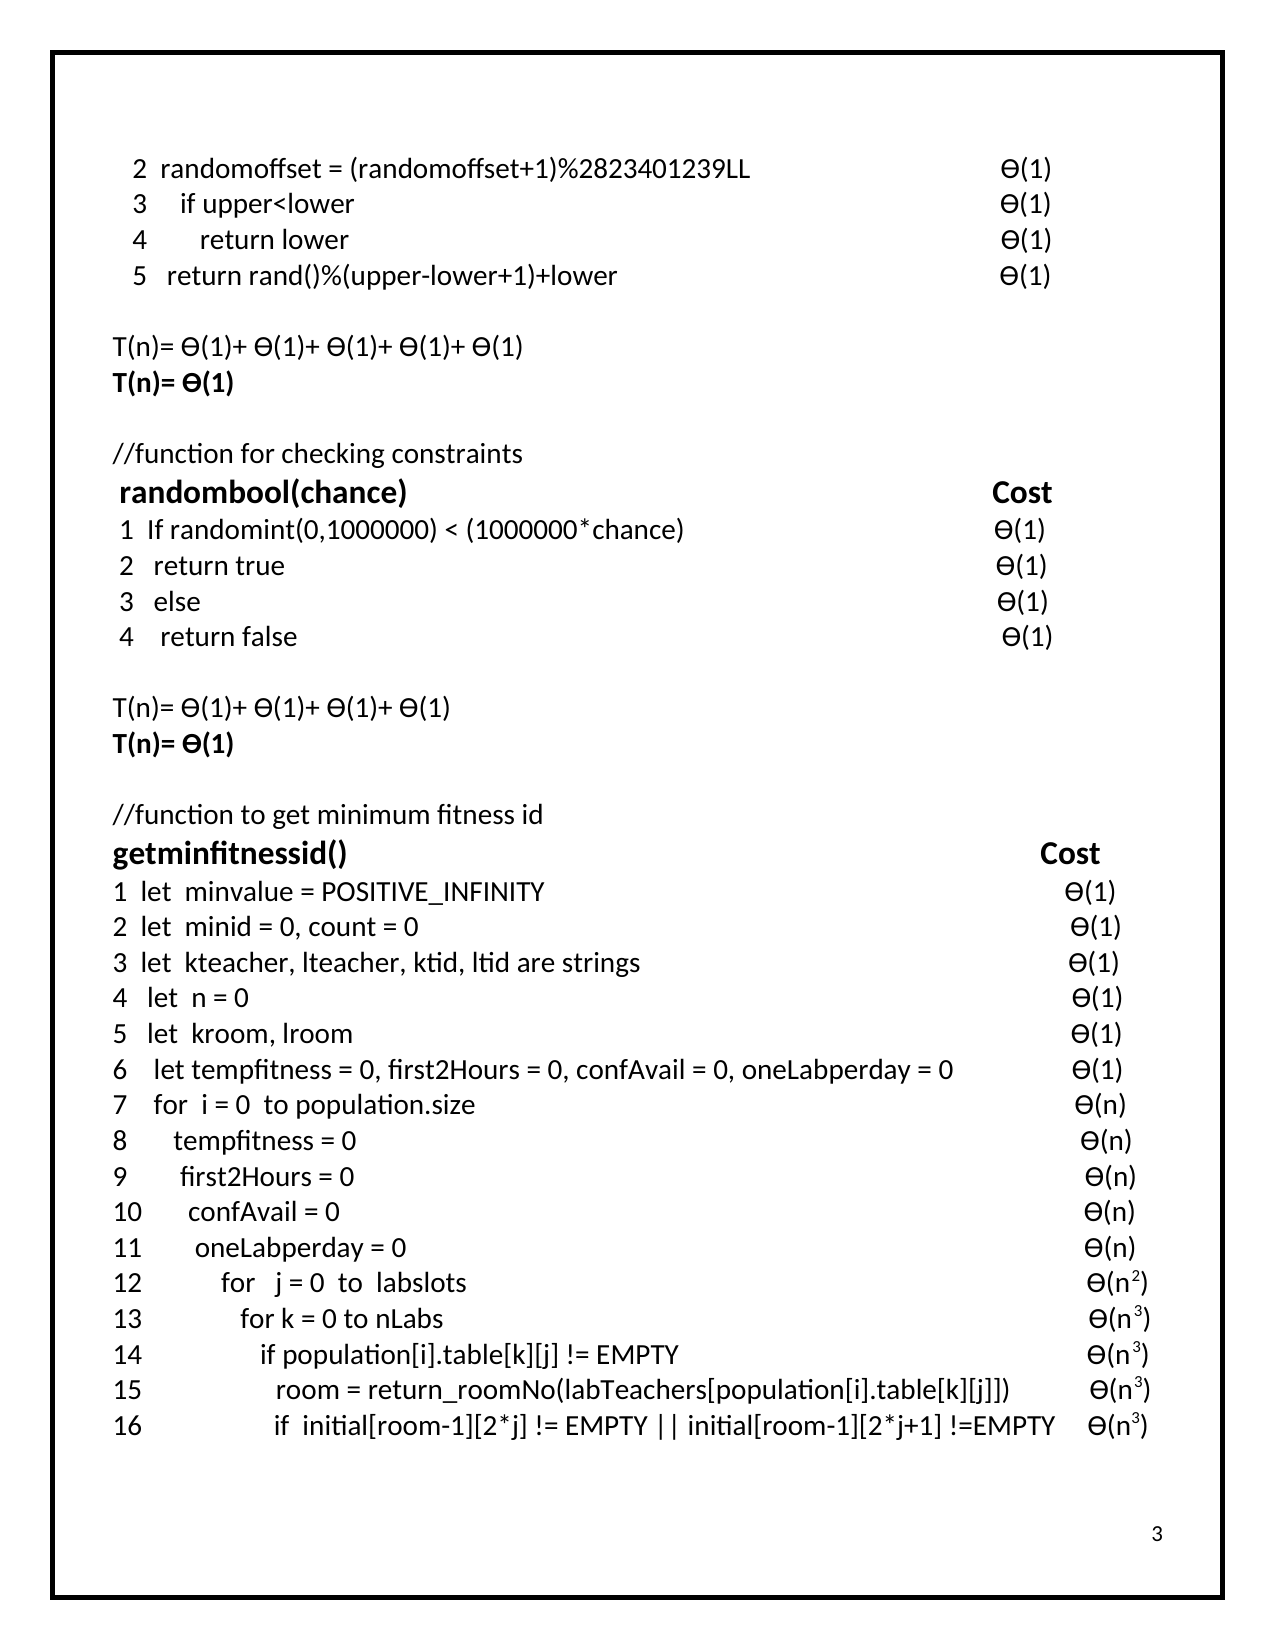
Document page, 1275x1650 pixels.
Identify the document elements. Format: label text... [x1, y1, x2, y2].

text 15 room = return_roomNo(labTeachers[population[i].table[k][j]]) Ѳ(n3) [112, 1371, 1162, 1407]
text 4 let n = 0 Ѳ(1) [112, 979, 1162, 1015]
text T(n)= Ѳ(1)+ Ѳ(1)+ Ѳ(1)+ Ѳ(1) [112, 689, 1162, 725]
text 12 for j = 0 to labslots Ѳ(n2) [112, 1264, 1162, 1300]
text 1 let minvalue = POSITIVE_INFINITY Ѳ(1) [112, 873, 1162, 908]
text 5 let kroom, lroom Ѳ(1) [112, 1015, 1162, 1051]
text 10 confAvail = 0 Ѳ(n) [112, 1193, 1162, 1229]
text 3 else Ѳ(1) [112, 583, 1162, 618]
text 16 if initial[room-1][2*j] != EMPTY || initial[room-1][2*j+1] !=EMPTY Ѳ(n3) [112, 1407, 1162, 1443]
text 1 If randomint(0,1000000) < (1000000*chance) Ѳ(1) [112, 511, 1162, 547]
text 3 let kteacher, lteacher, ktid, ltid are strings Ѳ(1) [112, 944, 1162, 979]
text //function for checking constraints [112, 435, 1162, 471]
text 2 let minid = 0, count = 0 Ѳ(1) [112, 908, 1162, 944]
text 4 return false Ѳ(1) [112, 618, 1162, 654]
text 11 oneLabperday = 0 Ѳ(n) [112, 1229, 1162, 1264]
text 2 return true Ѳ(1) [112, 547, 1162, 583]
text 13 for k = 0 to nLabs Ѳ(n3) [112, 1300, 1162, 1336]
text 9 first2Hours = 0 Ѳ(n) [112, 1158, 1162, 1193]
text T(n)= Ѳ(1) [112, 725, 1162, 761]
text T(n)= Ѳ(1)+ Ѳ(1)+ Ѳ(1)+ Ѳ(1)+ Ѳ(1) [112, 328, 1162, 364]
text T(n)= Ѳ(1) [112, 364, 1162, 399]
text 6 let tempfitness = 0, first2Hours = 0, confAvail = 0, oneLabperday = 0 Ѳ(1) [112, 1051, 1162, 1086]
text //function to get minimum fitness id [112, 796, 1162, 832]
text 2 randomoffset = (randomoffset+1)%2823401239LL Ѳ(1) [112, 150, 1162, 186]
text 5 return rand()%(upper-lower+1)+lower Ѳ(1) [112, 257, 1162, 292]
text 8 tempfitness = 0 Ѳ(n) [112, 1122, 1162, 1158]
text 3 if upper<lower Ѳ(1) [112, 186, 1162, 221]
text 4 return lower Ѳ(1) [112, 221, 1162, 257]
text randombool(chance) Cost [112, 471, 1162, 511]
text getminfitnessid() Cost [112, 832, 1162, 873]
text 14 if population[i].table[k][j] != EMPTY Ѳ(n3) [112, 1336, 1162, 1371]
text 7 for i = 0 to population.size Ѳ(n) [112, 1086, 1162, 1122]
